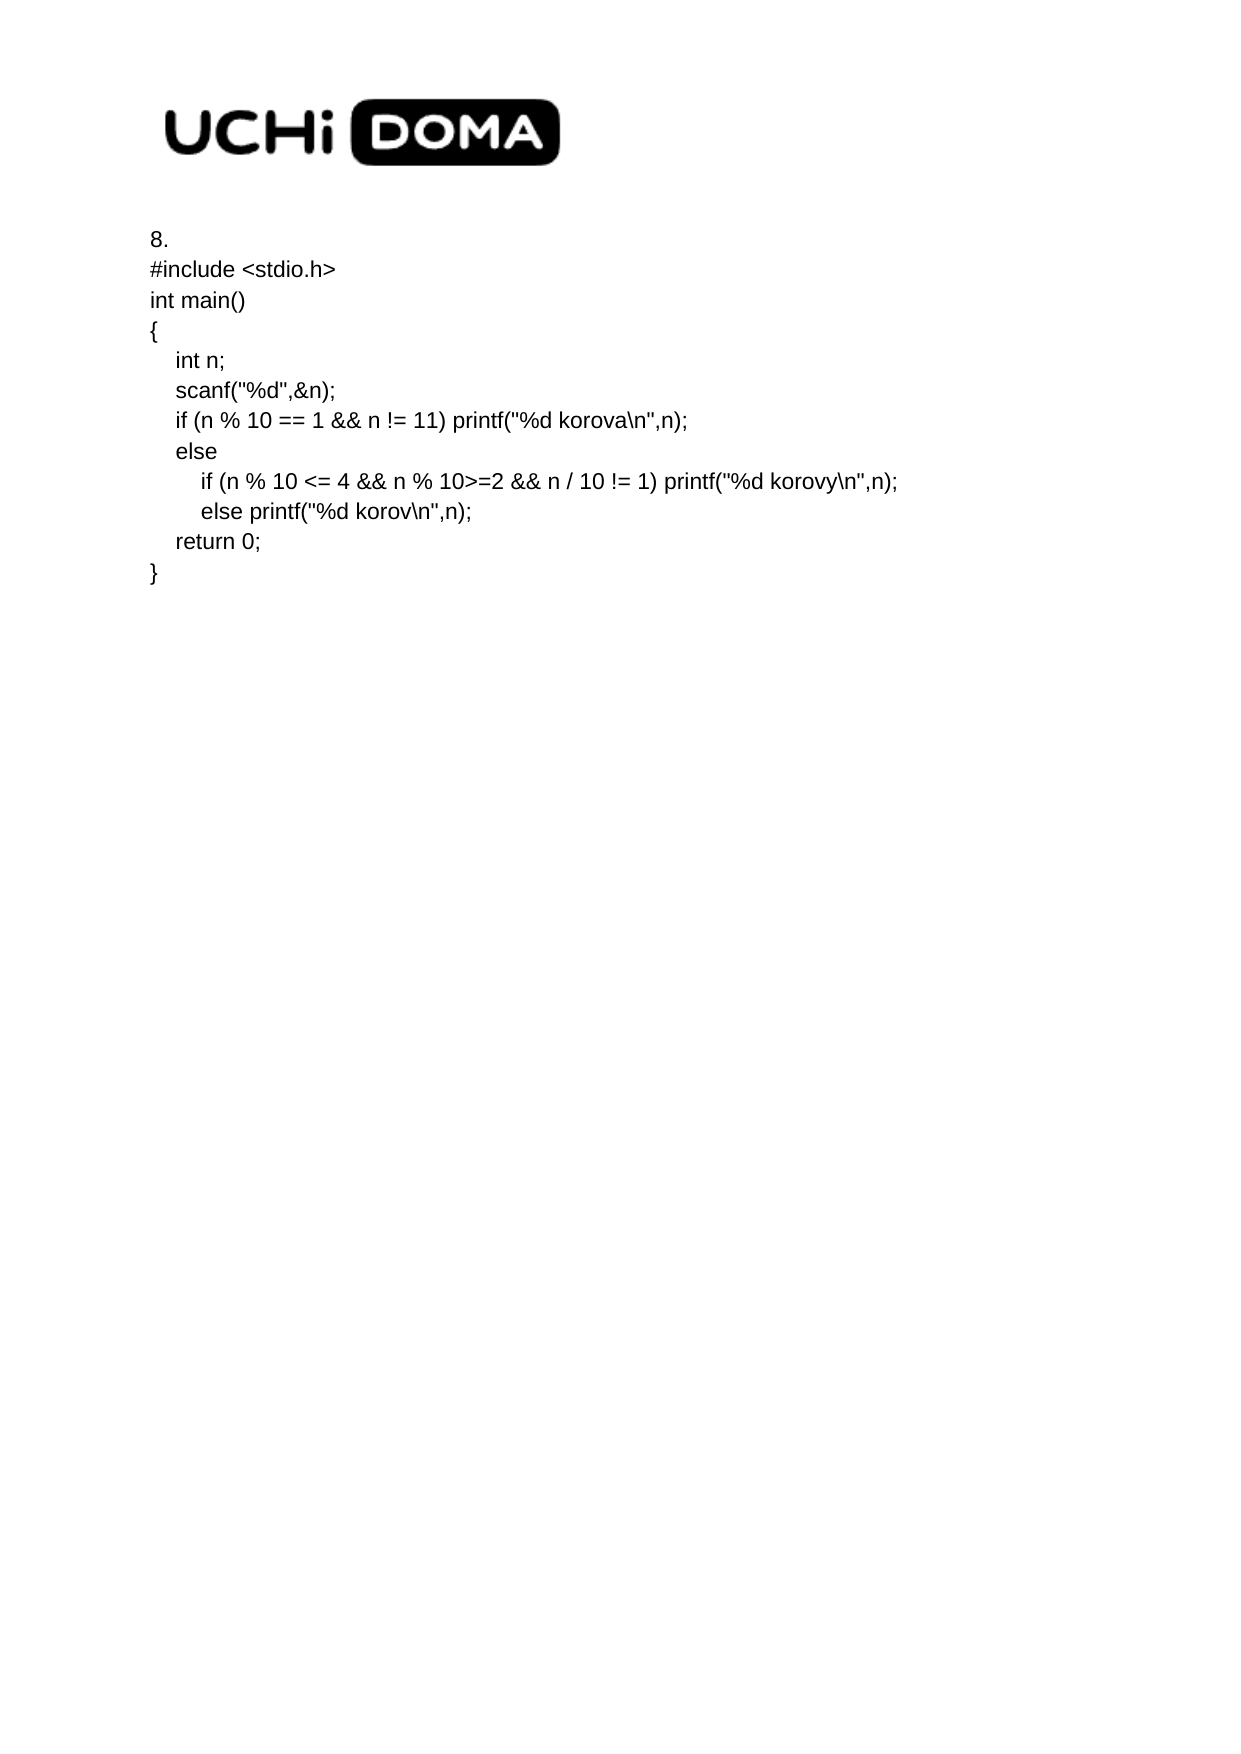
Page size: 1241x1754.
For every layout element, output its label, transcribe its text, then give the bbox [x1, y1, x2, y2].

text scanf("%d",&n); [150, 377, 1090, 404]
text else [150, 438, 1090, 464]
text int n; [150, 347, 1090, 373]
text } [150, 558, 1090, 585]
text { [150, 317, 1090, 343]
text if (n % 10 <= 4 && n % 10>=2 && n / 10 != 1) printf("%d korovy\n",n); [150, 468, 1090, 494]
text if (n % 10 == 1 && n != 11) printf("%d korova\n",n); [150, 407, 1090, 434]
text 8. [150, 226, 1090, 253]
picture [150, 75, 579, 193]
text else printf("%d korov\n",n); [150, 498, 1090, 524]
text #include <stdio.h> [150, 256, 1090, 283]
text return 0; [150, 528, 1090, 555]
text int main() [150, 287, 1090, 313]
